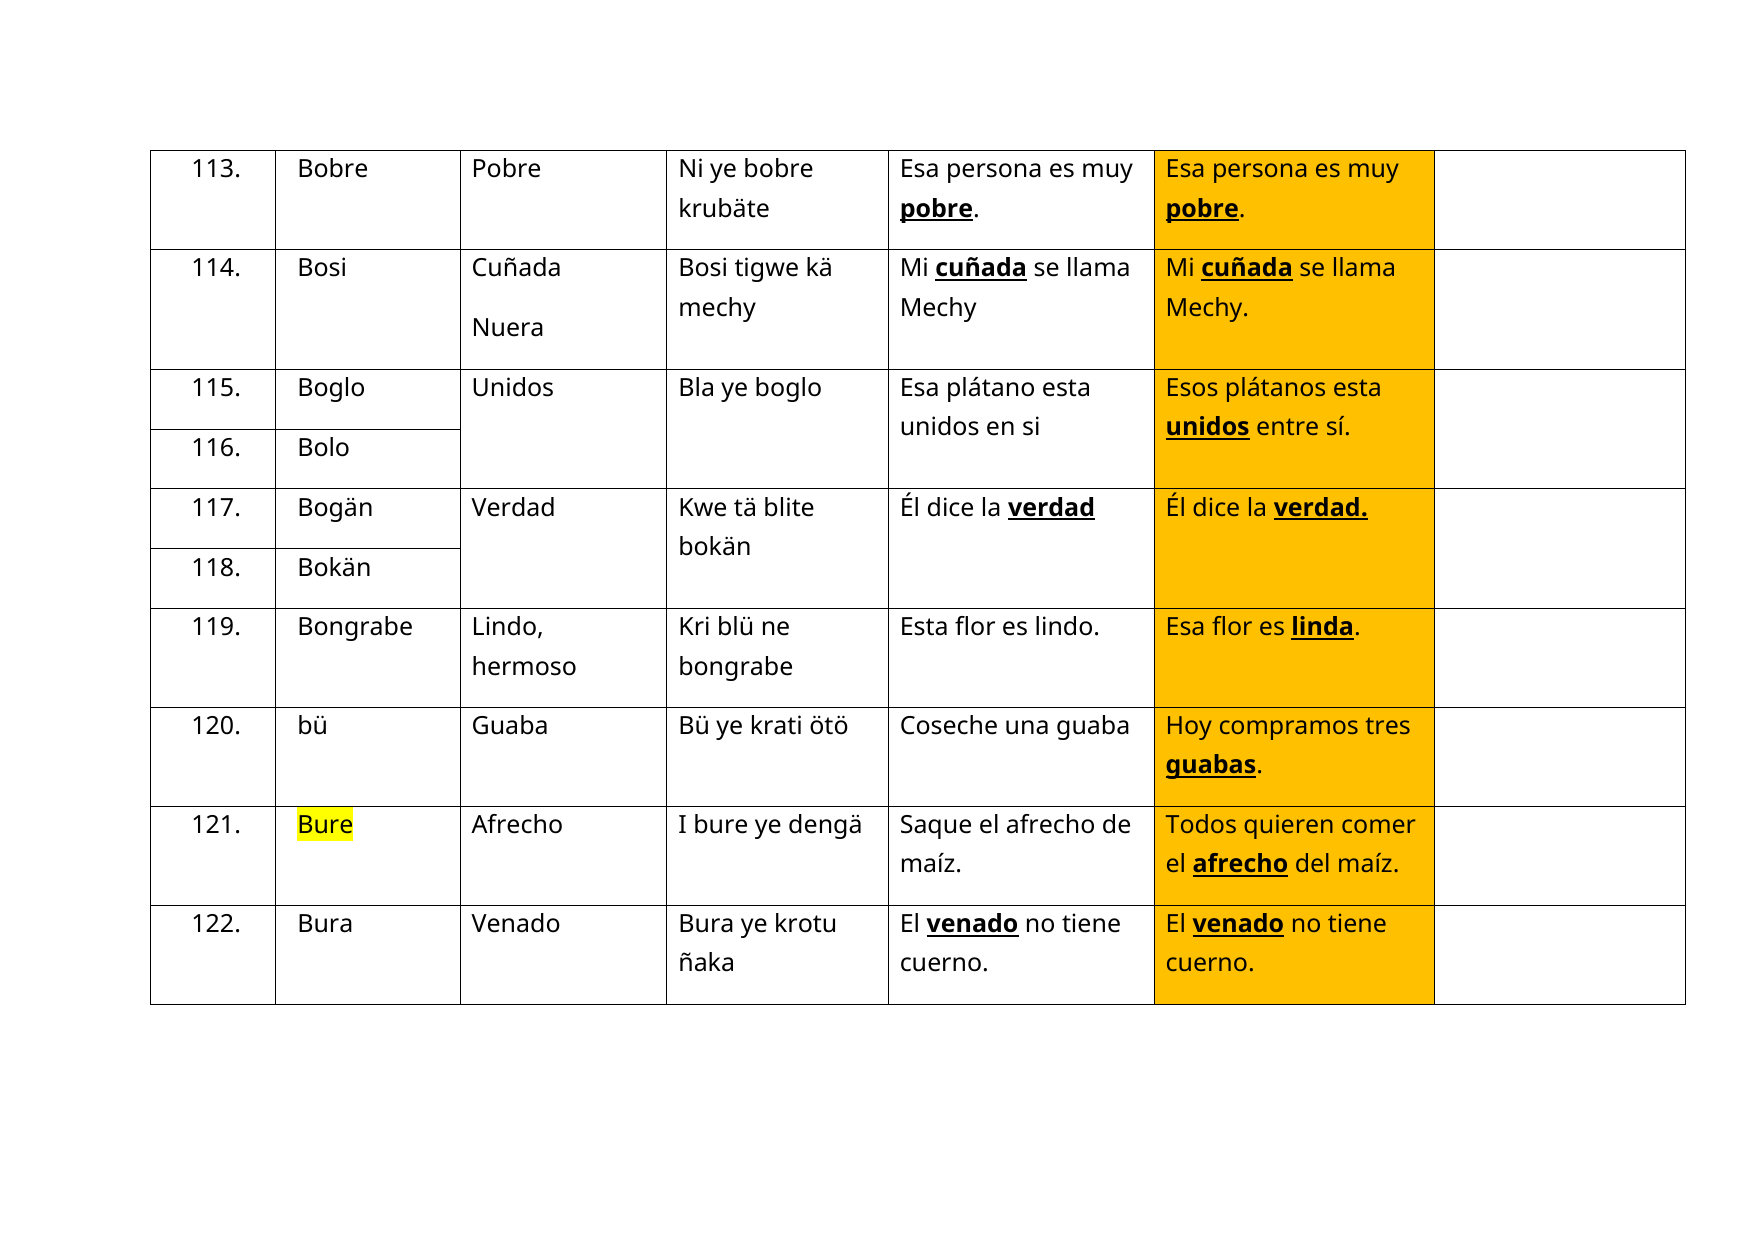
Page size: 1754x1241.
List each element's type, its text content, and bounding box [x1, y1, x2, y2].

table_cell Bongrabe [276, 609, 460, 707]
table_cell [1435, 489, 1685, 608]
table_cell Bokän [276, 549, 460, 608]
table_cell [151, 708, 275, 806]
table_cell Mi cuñada se llama Mechy. [1155, 250, 1434, 369]
table_cell Bura [276, 906, 460, 1004]
table_cell [151, 151, 275, 249]
table_cell Esa persona es muy pobre. [889, 151, 1154, 249]
table_cell Kri blü ne bongrabe [667, 609, 888, 707]
table_cell Bosi tigwe kä mechy [667, 250, 888, 369]
table_cell [151, 489, 275, 548]
table_cell Él dice la verdad. [1155, 489, 1434, 608]
table_cell Esta flor es lindo. [889, 609, 1154, 707]
table_cell Todos quieren comer el afrecho del maíz. [1155, 807, 1434, 905]
table_cell [151, 609, 275, 707]
table_cell Esa flor es linda. [1155, 609, 1434, 707]
table_cell [1435, 807, 1685, 905]
table_cell [1435, 151, 1685, 249]
table_cell Bolo [276, 430, 460, 488]
table_cell [151, 906, 275, 1004]
table_cell Esos plátanos esta unidos entre sí. [1155, 370, 1434, 488]
table_cell Pobre [461, 151, 666, 249]
table_cell [1435, 708, 1685, 806]
table_cell Cuñada Nuera [461, 250, 666, 369]
table_cell Bura ye krotu ñaka [667, 906, 888, 1004]
table_cell Unidos [461, 370, 666, 488]
table_cell El venado no tiene cuerno. [1155, 906, 1434, 1004]
table_cell Kwe tä blite bokän [667, 489, 888, 608]
table_cell [151, 807, 275, 905]
table_cell El venado no tiene cuerno. [889, 906, 1154, 1004]
table_cell Bobre [276, 151, 460, 249]
table_cell [151, 250, 275, 369]
table_cell Guaba [461, 708, 666, 806]
table_cell Él dice la verdad [889, 489, 1154, 608]
table_cell Boglo [276, 370, 460, 428]
table_cell Lindo, hermoso [461, 609, 666, 707]
table_cell Esa plátano esta unidos en si [889, 370, 1154, 488]
table_cell [1435, 370, 1685, 488]
table_cell Venado [461, 906, 666, 1004]
table_cell Hoy compramos tres guabas. [1155, 708, 1434, 806]
table_cell I bure ye dengä [667, 807, 888, 905]
table_cell [1435, 250, 1685, 369]
table_cell Bü ye krati ötö [667, 708, 888, 806]
table_cell Bla ye boglo [667, 370, 888, 488]
table_cell Verdad [461, 489, 666, 608]
table_cell [151, 430, 275, 488]
table_cell Bosi [276, 250, 460, 369]
table_cell Bure [276, 807, 460, 905]
table_cell Bogän [276, 489, 460, 548]
table_cell [1435, 906, 1685, 1004]
table_cell Mi cuñada se llama Mechy [889, 250, 1154, 369]
table_cell Ni ye bobre krubäte [667, 151, 888, 249]
table_cell [151, 549, 275, 608]
table_cell Esa persona es muy pobre. [1155, 151, 1434, 249]
table_cell Afrecho [461, 807, 666, 905]
table_cell [1435, 609, 1685, 707]
table_cell Saque el afrecho de maíz. [889, 807, 1154, 905]
table_cell Coseche una guaba [889, 708, 1154, 806]
table_cell [151, 370, 275, 428]
table_cell bü [276, 708, 460, 806]
